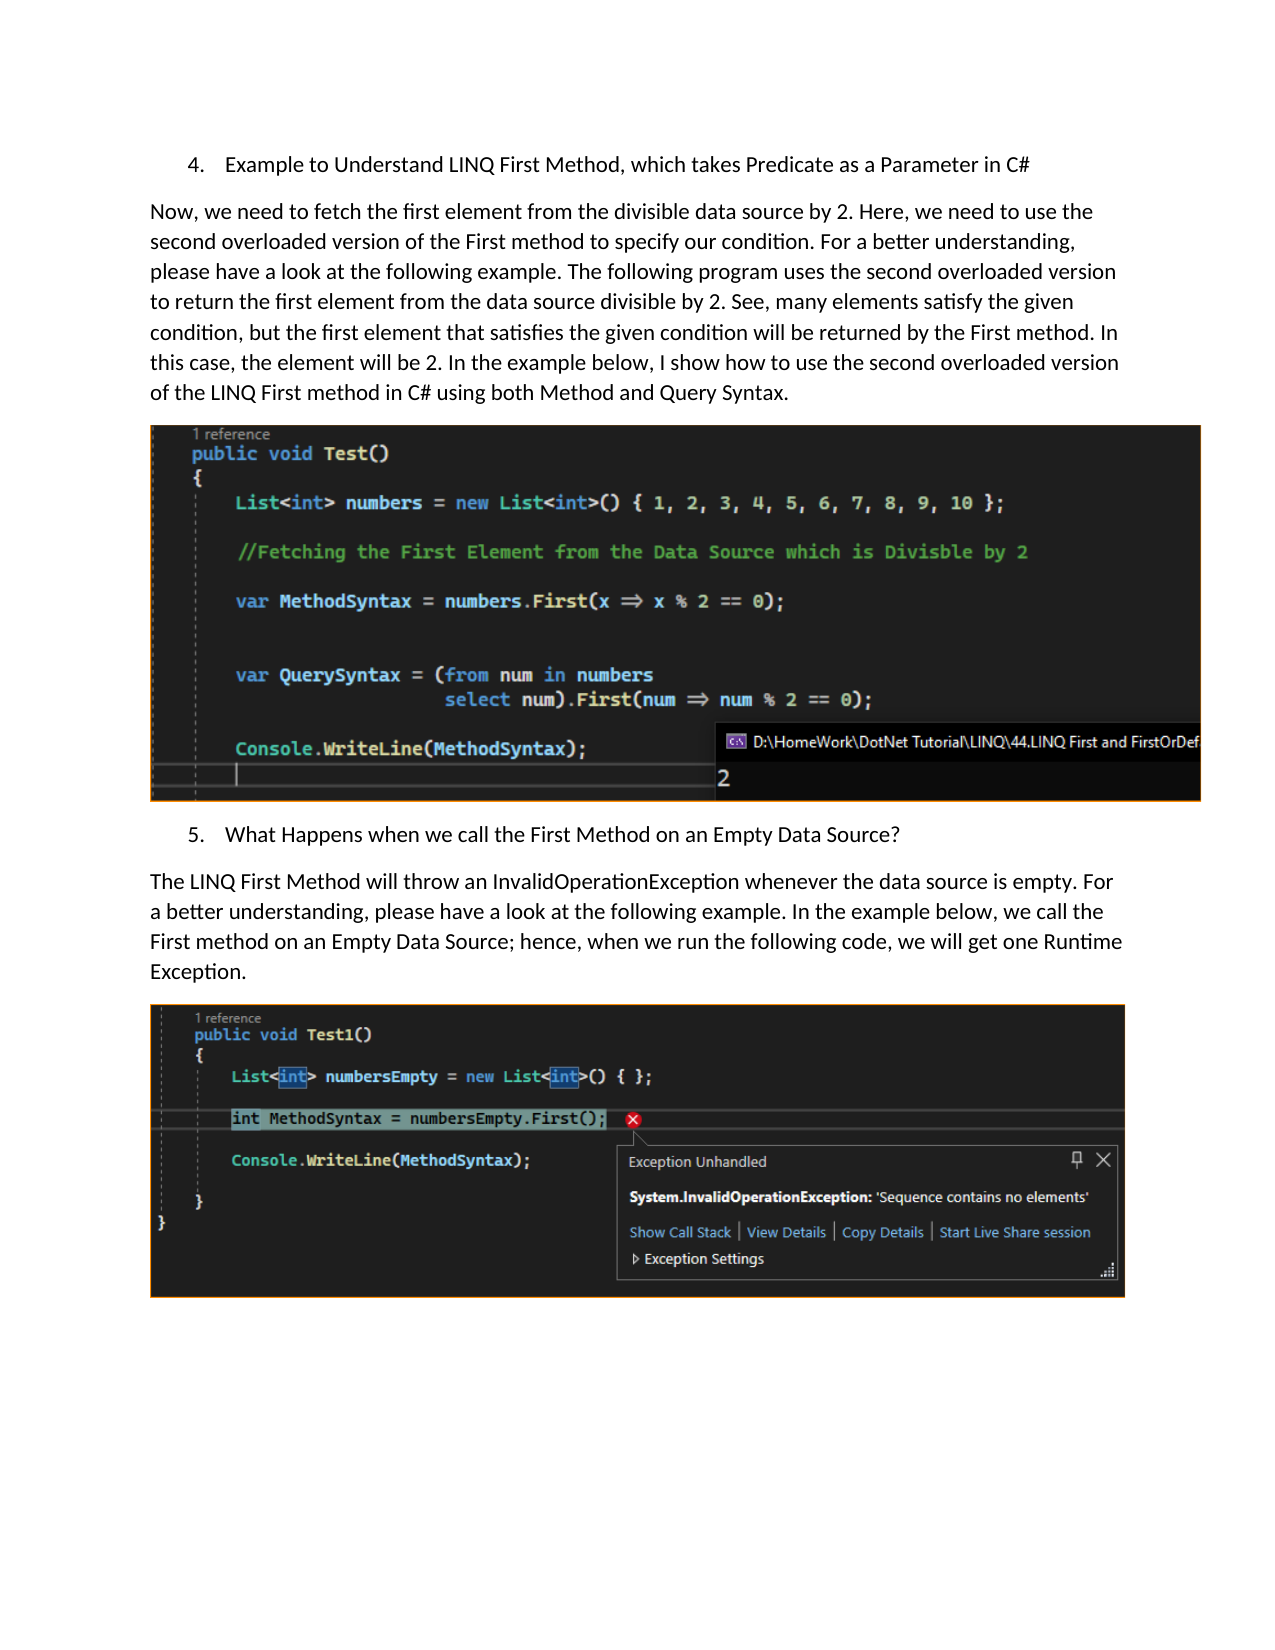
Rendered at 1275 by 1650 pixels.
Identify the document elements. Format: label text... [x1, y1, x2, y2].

text The LINQ First Method will throw an InvalidOperationException whenever the data source is empty. For a better understanding, please have a look at the following example. In the example below, we call the First method on an Empty Data Source; hence, when we run the following code, we will get one Runtime Exception. [150, 867, 1125, 986]
list Example to Understand LINQ First Method, which takes Predicate as a Parameter in C# [187, 150, 1125, 178]
text Now, we need to fetch the first element from the divisible data source by 2. Here, we need to use the second overloaded version of the First method to specify our condition. For a better understanding, please have a look at the following example. The following program uses the second overloaded version to return the first element from the data source divisible by 2. See, many elements satisfy the given condition, but the first element that satisfies the given condition will be returned by the First method. In this case, the element will be 2. In the example below, I show how to use the second overloaded version of the LINQ First method in C# using both Method and Query Syntax. [150, 197, 1125, 406]
picture [150, 1004, 1125, 1298]
list What Happens when we call the First Method on an Empty Data Source? [187, 820, 1125, 848]
picture [150, 425, 1202, 802]
